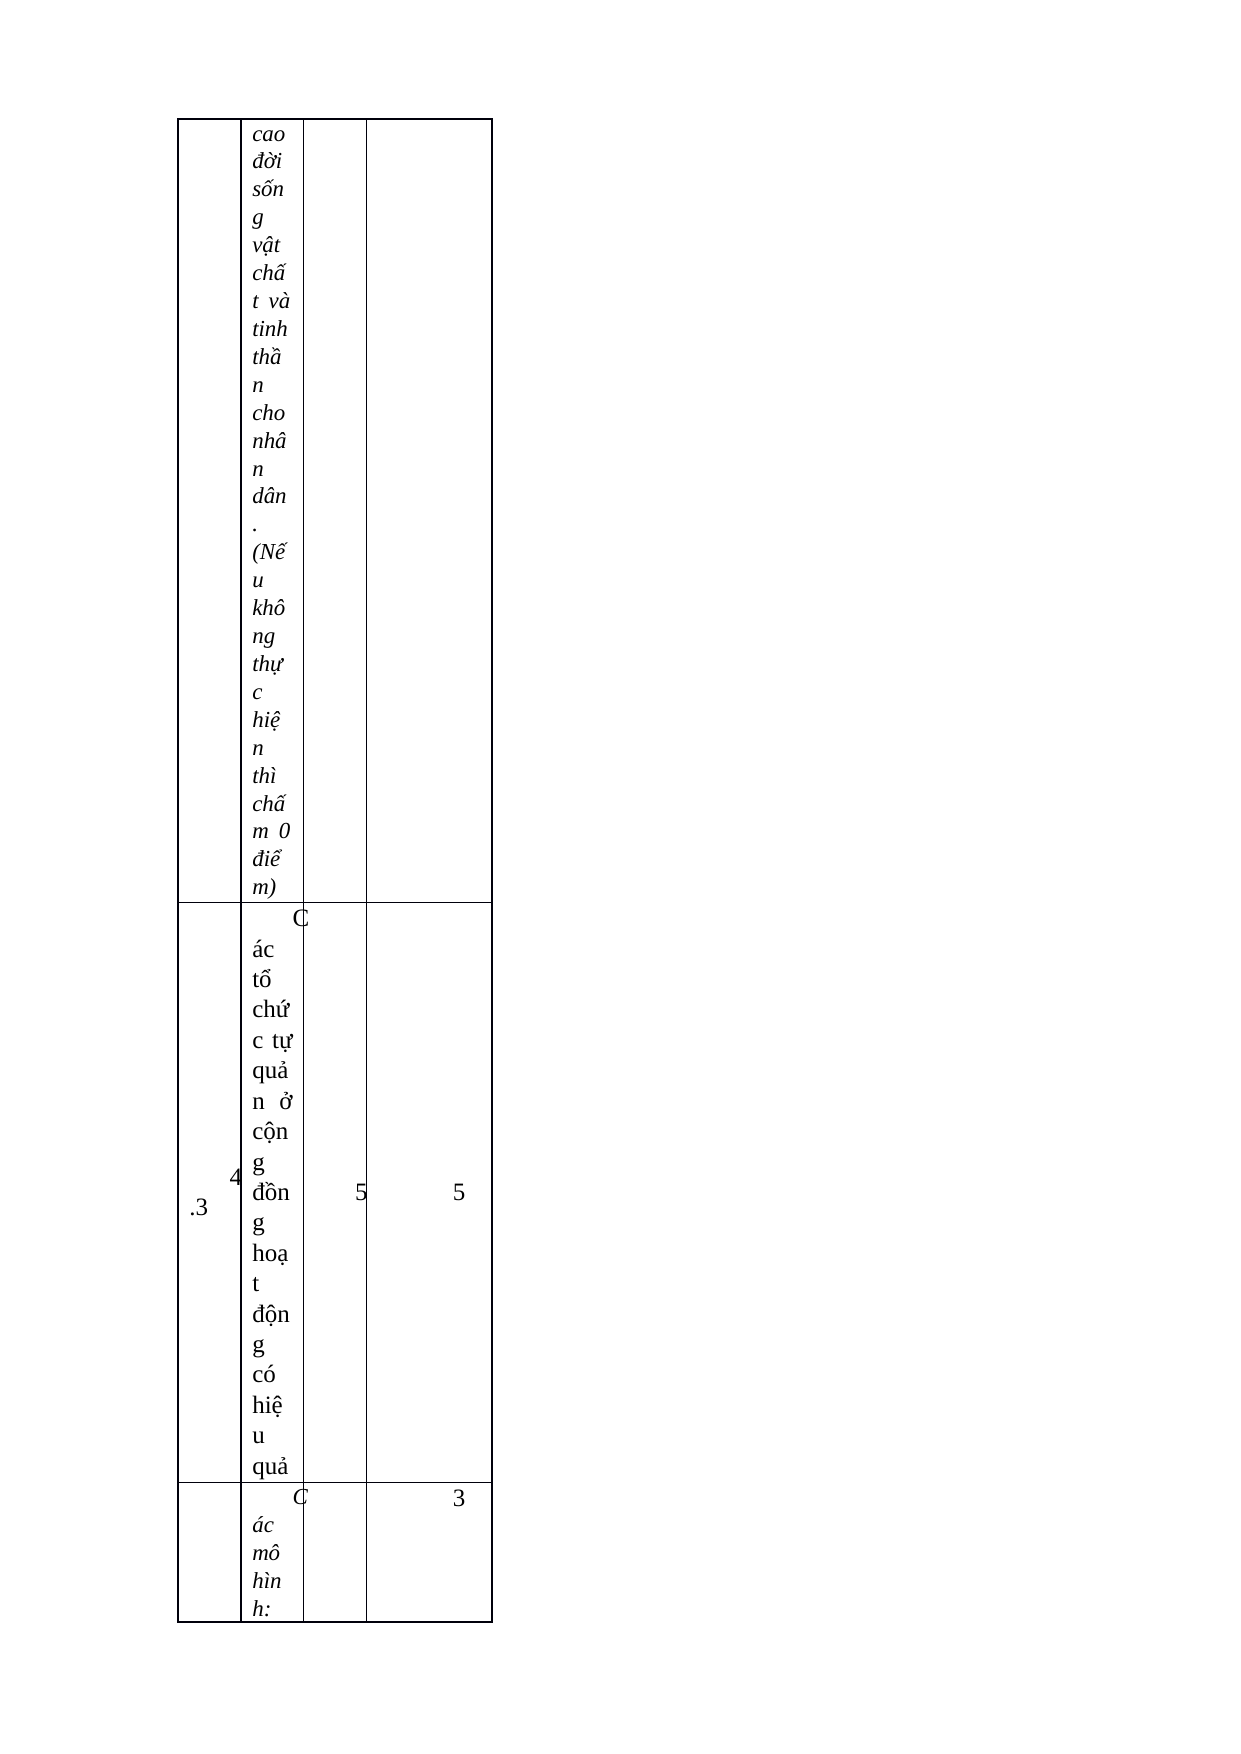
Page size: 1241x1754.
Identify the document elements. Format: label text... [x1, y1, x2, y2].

table_cell Các tổ chức tự quản ở cộng đồng hoạt động có hiệu quả [242, 903, 303, 1482]
table_cell [179, 120, 240, 902]
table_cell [242, 120, 303, 902]
table_cell [179, 1483, 240, 1621]
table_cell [242, 1483, 303, 1621]
table_cell 3 [367, 1483, 491, 1621]
table_cell 5 [304, 903, 366, 1482]
table_cell 4.3 [179, 903, 240, 1482]
table_cell 5 [367, 120, 491, 902]
table_cell [304, 1483, 366, 1621]
table_cell [304, 120, 366, 902]
table_cell 5 [367, 903, 491, 1482]
